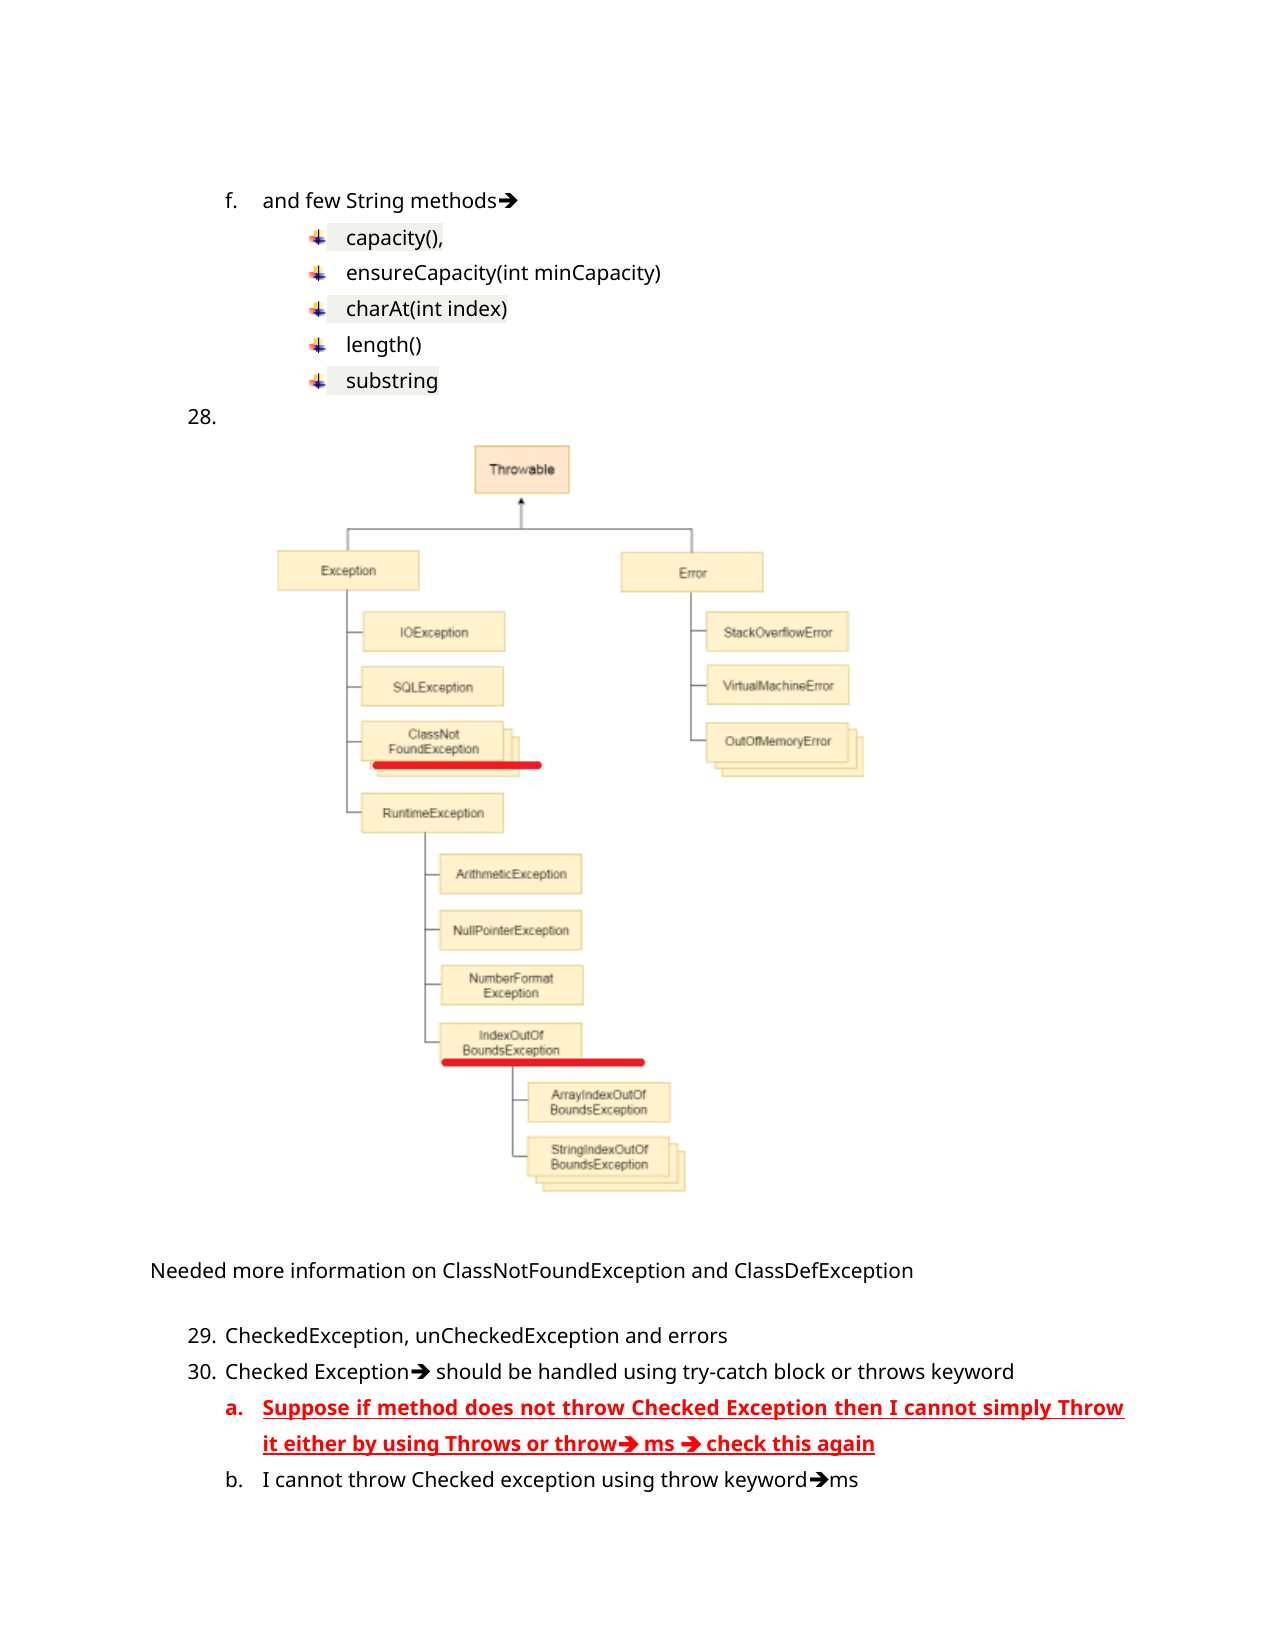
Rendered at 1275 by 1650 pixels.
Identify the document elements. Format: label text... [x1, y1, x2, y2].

list Suppose if method does not throw Checked Exception then I cannot simply Throw it either by using Throws or throw ms check this again [225, 1386, 1125, 1458]
picture [309, 372, 326, 389]
list ensureCapacity(int minCapacity) [308, 251, 1125, 287]
list substring [308, 359, 1125, 395]
list I cannot throw Checked exception using throw keywordms [225, 1458, 1125, 1494]
list capacity(), [308, 215, 1125, 251]
list length() [308, 323, 1125, 359]
list CheckedException, unCheckedException and errors [187, 1314, 1125, 1350]
picture [309, 300, 326, 317]
list charAt(int index) [308, 287, 1125, 323]
picture [309, 264, 326, 281]
picture [187, 430, 1158, 1220]
text Needed more information on ClassNotFoundException and ClassDefException [150, 1249, 1125, 1285]
picture [309, 336, 326, 353]
list and few String methods [225, 179, 1125, 215]
picture [309, 228, 326, 245]
list Checked Exception should be handled using try-catch block or throws keyword [187, 1350, 1125, 1386]
